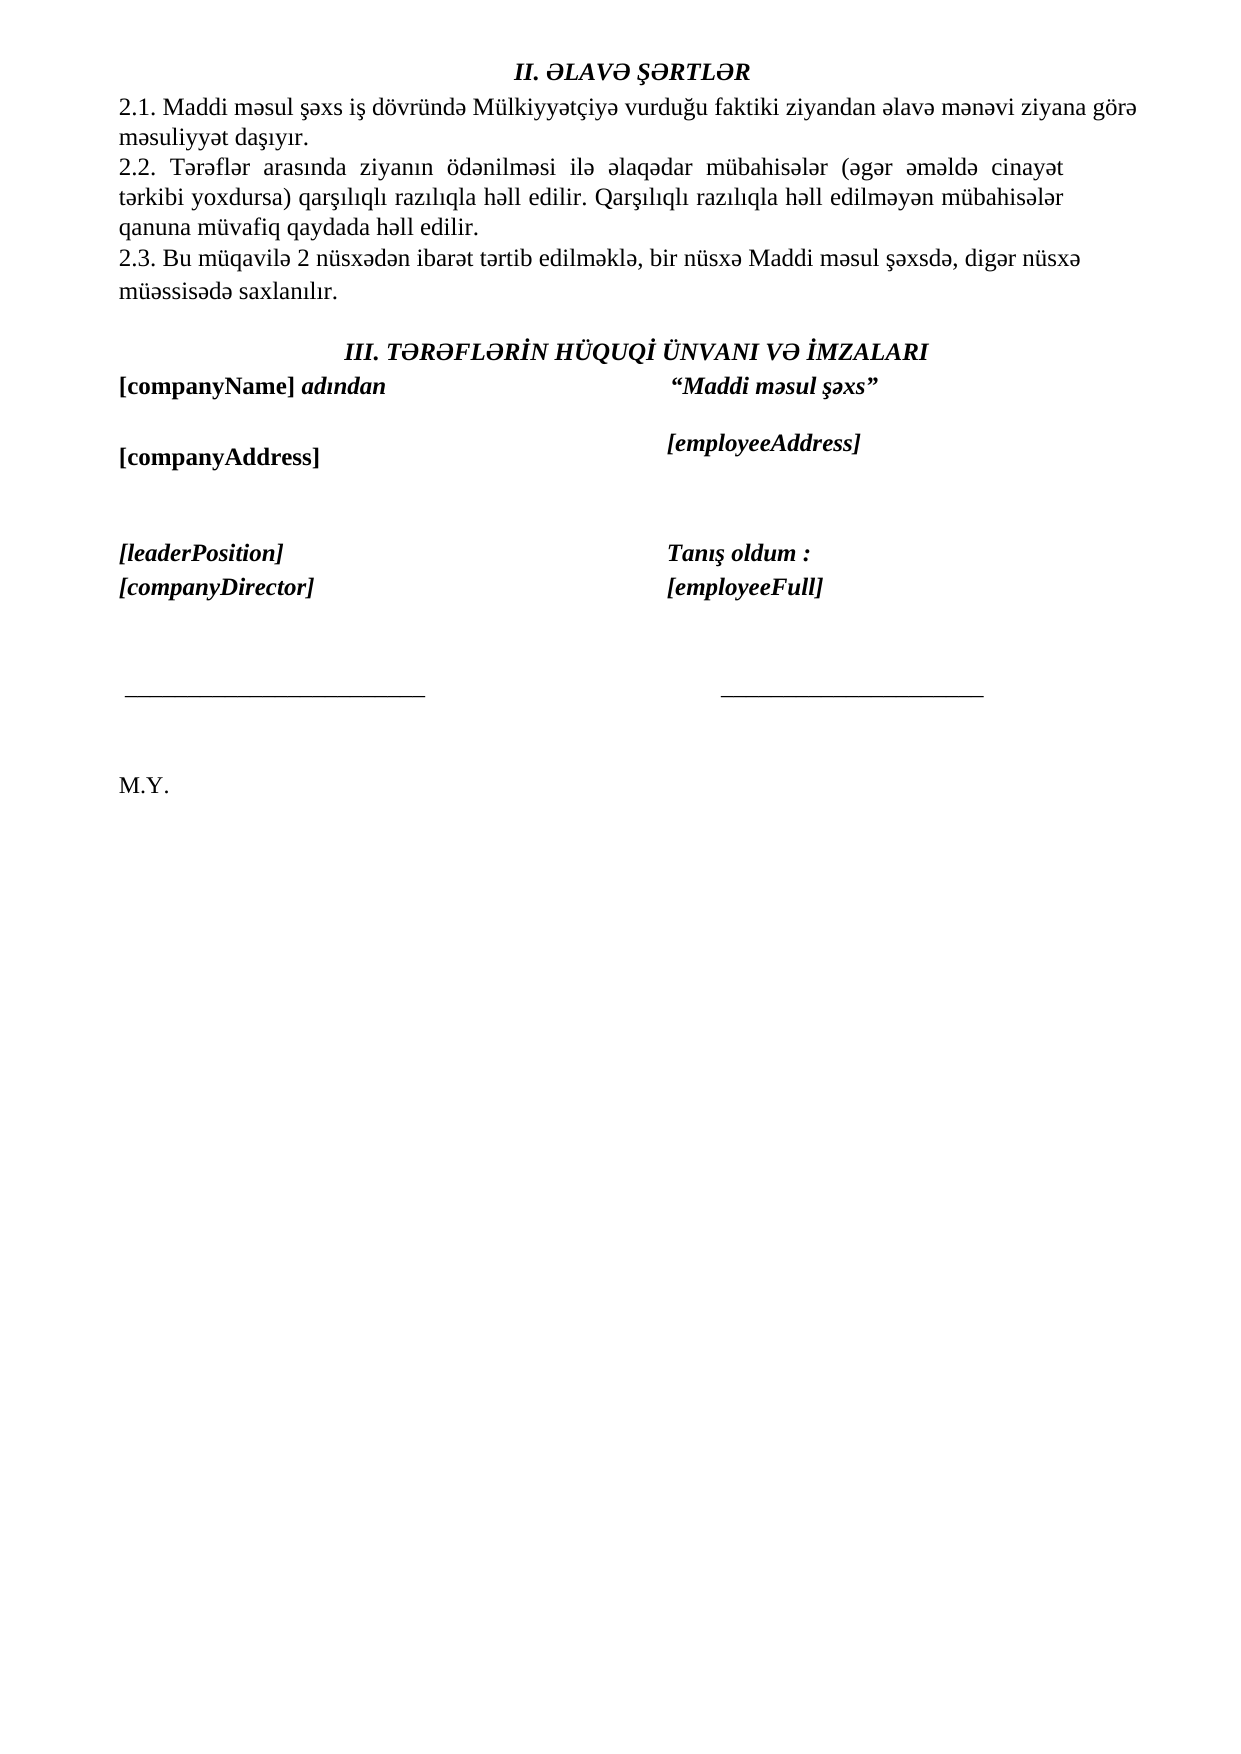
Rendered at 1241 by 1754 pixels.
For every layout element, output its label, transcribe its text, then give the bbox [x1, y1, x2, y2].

text M.Y. [119, 771, 1137, 799]
text 2.1. Maddi məsul şəxs iş dövründə Mülkiyyətçiyə vurduğu faktiki ziyandan əlavə mənəvi ziyana görə məsuliyyət daşıyır. [119, 92, 1137, 151]
text [employeeAddress] [667, 428, 1089, 457]
text ________________________ [125, 671, 646, 700]
text “Maddi məsul şəxs” [667, 371, 881, 400]
text 2.2. Tərəflər arasında ziyanın ödənilməsi ilə əlaqədar mübahisələr (əgər əməldə cinayət tərkibi yoxdursa) qarşılıqlı razılıqla həll edilir. Qarşılıqlı razılıqla həll edilməyən mübahisələr qanuna müvafiq qaydada həll edilir. [119, 152, 1064, 241]
text [employeeFull] [667, 572, 1137, 601]
text [companyAddress] [119, 436, 592, 473]
text _____________________ [721, 671, 1137, 700]
text 2.3. Bu müqavilə 2 nüsxədən ibarət tərtib edilməklə, bir nüsxə Maddi məsul şəxsdə, digər nüsxə müəssisədə saxlanılır. [119, 243, 1081, 304]
text III. TƏRƏFLƏRİN HÜQUQİ ÜNVANI VƏ İMZALARI [119, 337, 1154, 365]
text Tanış oldum : [667, 538, 1137, 567]
text II. ƏLAVƏ ŞƏRTLƏR [119, 57, 1146, 86]
text [companyName] adından [119, 371, 592, 400]
text [companyDirector] [119, 572, 592, 601]
text [leaderPosition] [119, 538, 592, 567]
